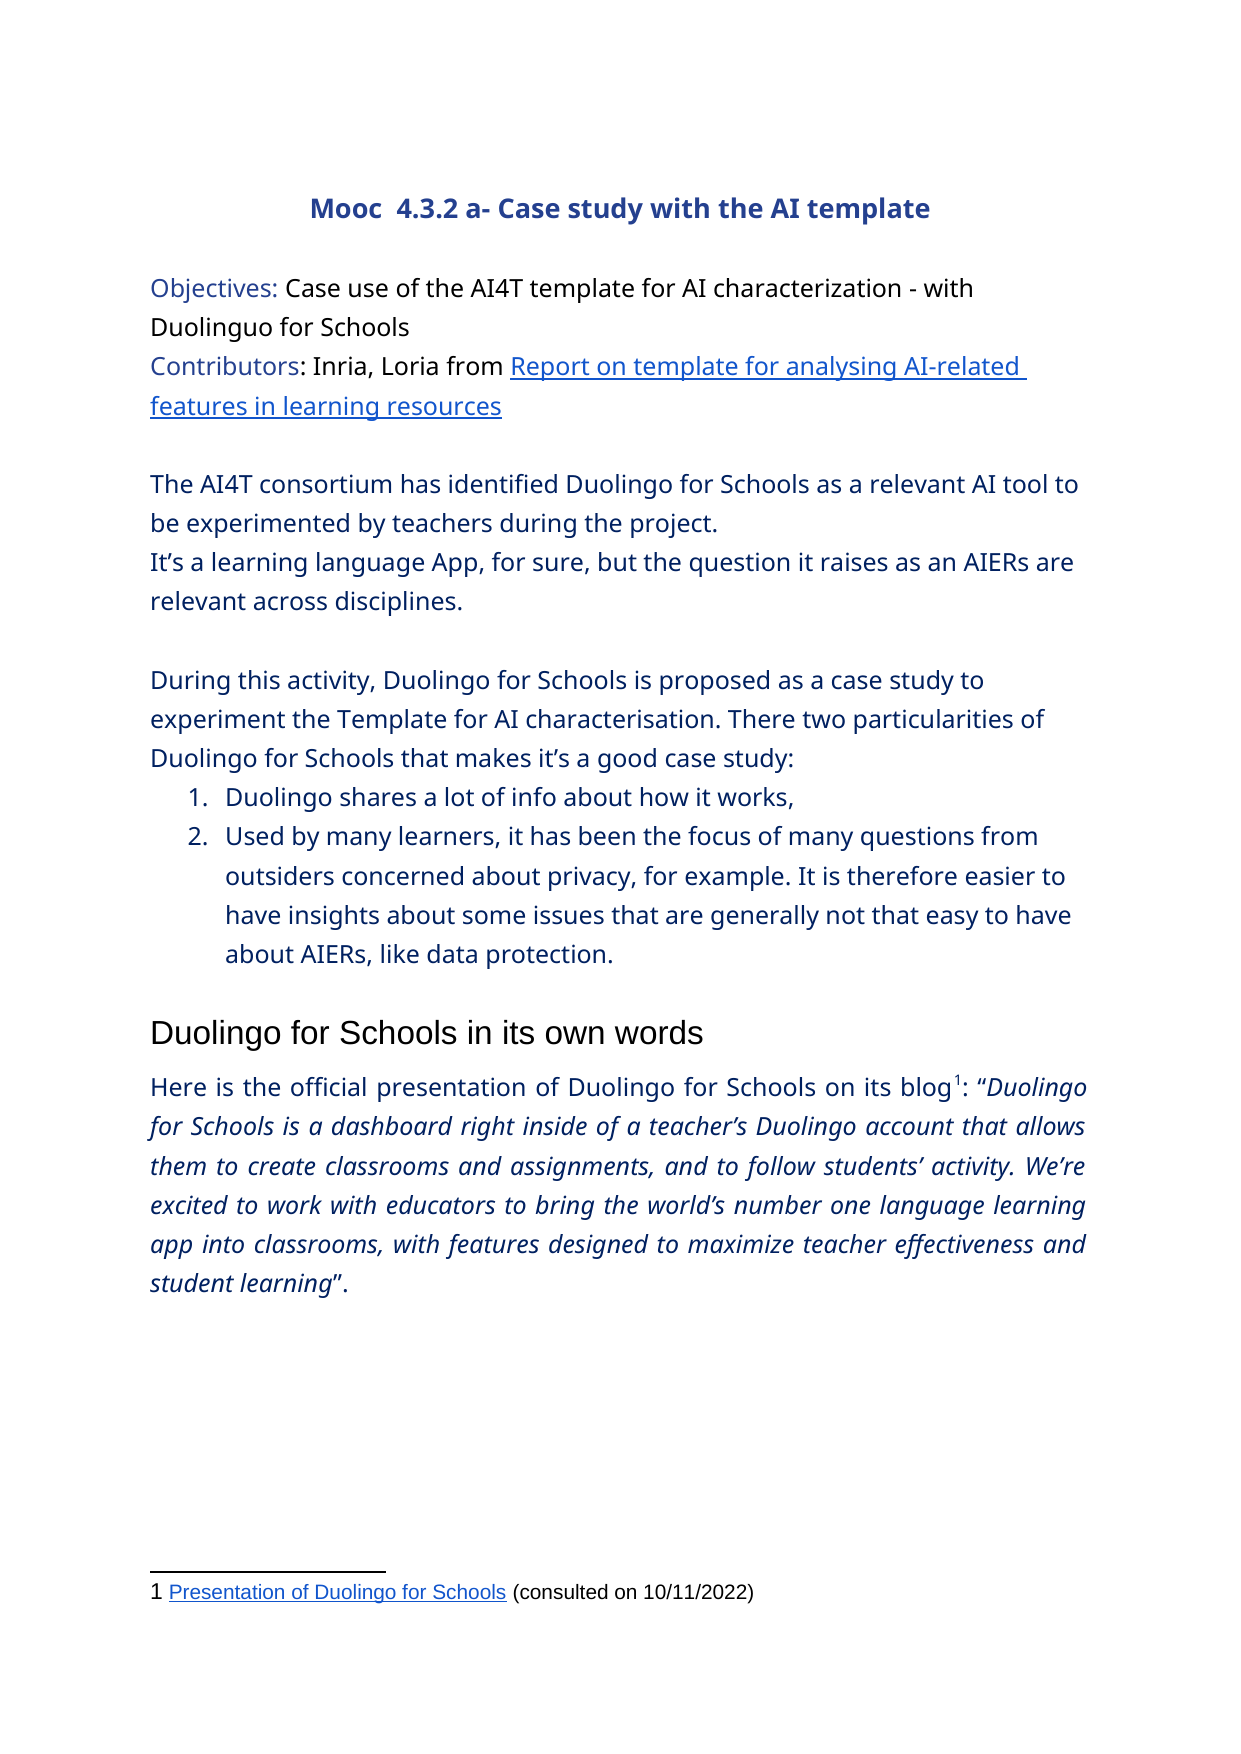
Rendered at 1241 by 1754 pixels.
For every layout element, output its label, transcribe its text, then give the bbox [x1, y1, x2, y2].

text The AI4T consortium has identified Duolingo for Schools as a relevant AI tool to be experimented by teachers during the project. [150, 467, 1090, 540]
text It’s a learning language App, for sure, but the question it raises as an AIERs are relevant across disciplines. [150, 545, 1090, 618]
list Used by many learners, it has been the focus of many questions from outsiders concerned about privacy, for example. It is therefore easier to have insights about some issues that are generally not that easy to have about AIERs, like data protection. [187, 819, 1090, 971]
text Here is the official presentation of Duolingo for Schools on its blog: “Duolingo for Schools is a dashboard right inside of a teacher’s Duolingo account that allows them to create classrooms and assignments, and to follow students’ activity. We’re excited to work with educators to bring the world’s number one language learning app into classrooms, with features designed to maximize teacher effectiveness and student learning”. [150, 1070, 1090, 1300]
text Mooc 4.3.2 a- Case study with the AI template [150, 189, 1090, 226]
text Objectives: Case use of the AI4T template for AI characterization - with Duolinguo for Schools [150, 271, 1090, 344]
text During this activity, Duolingo for Schools is proposed as a case study to experiment the Template for AI characterisation. There two particularities of Duolingo for Schools that makes it’s a good case study: [150, 662, 1090, 775]
text Contributors: Inria, Loria from Report on template for analysing AI-related features in learning resources [150, 349, 1090, 422]
list Duolingo shares a lot of info about how it works, [187, 780, 1090, 814]
subtitle Duolingo for Schools in its own words [150, 1013, 1090, 1052]
